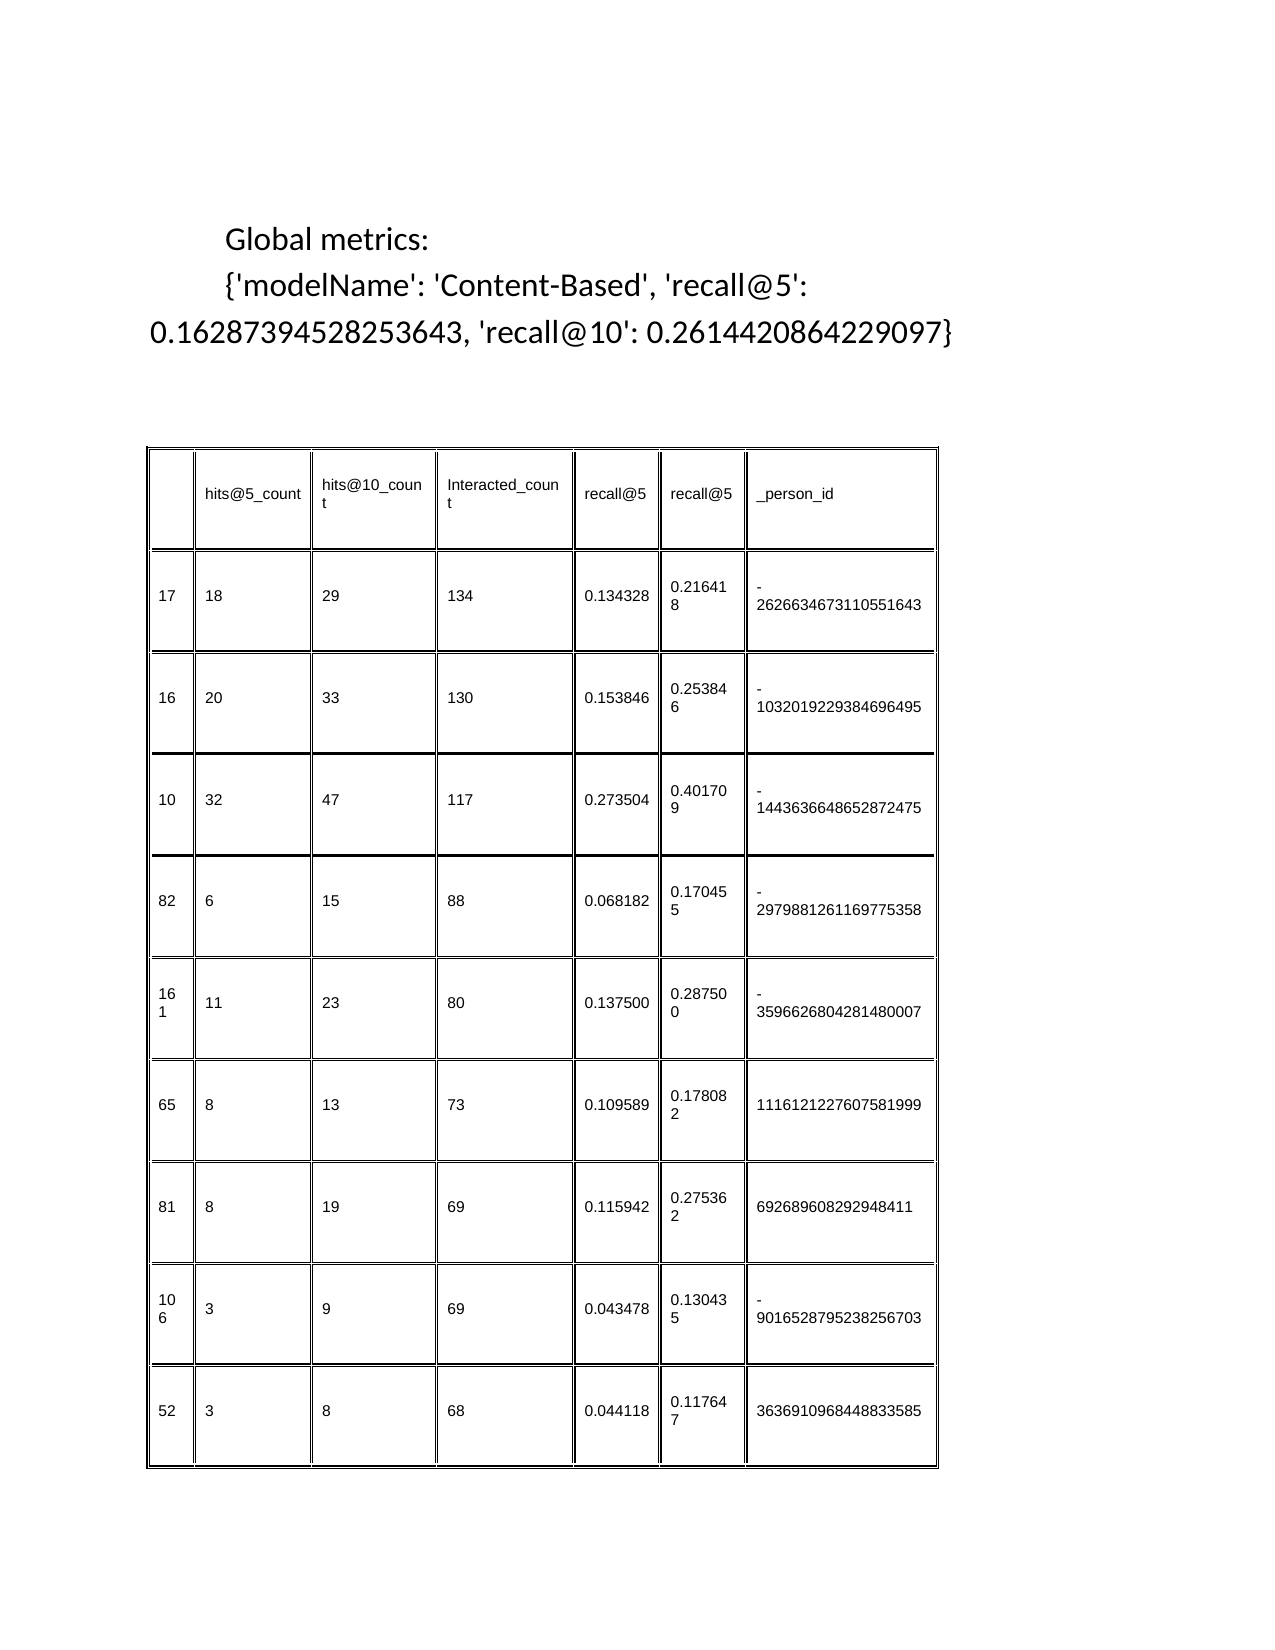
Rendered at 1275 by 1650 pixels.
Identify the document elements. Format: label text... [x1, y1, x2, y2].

text Global metrics: [150, 218, 1125, 258]
table_cell 0.115942 [576, 1163, 658, 1261]
table_cell 8 [311, 1367, 437, 1465]
table_cell 18 [196, 552, 310, 650]
table_cell 69 [438, 1163, 572, 1261]
table_cell 134 [438, 552, 572, 650]
table_cell 161 [148, 956, 194, 1058]
text {'modelName': 'Content-Based', 'recall@5': 0.16287394528253643, 'recall@10': 0.2614420864229097} [150, 264, 1125, 352]
table_cell 8 [196, 1061, 310, 1159]
table_cell 3 [196, 1265, 310, 1363]
table_cell -9016528795238256703 [748, 1261, 936, 1363]
table_cell 0.134328 [576, 552, 658, 650]
table_cell 32 [196, 755, 310, 854]
table_cell 47 [313, 755, 435, 854]
table_cell 1116121227607581999 [746, 1058, 937, 1159]
table_cell 106 [150, 1261, 193, 1363]
table_cell 0.401709 [662, 755, 744, 854]
table_cell 11 [196, 959, 310, 1058]
table_cell -2626634673110551643 [748, 548, 936, 650]
table_cell 17 [150, 548, 193, 650]
table_cell 69 [438, 1265, 572, 1363]
table_cell 15 [313, 857, 435, 956]
table_cell 0.275362 [662, 1163, 744, 1261]
table_cell 88 [438, 857, 572, 956]
table_cell 117 [438, 755, 572, 854]
table_cell 0.170455 [662, 857, 744, 956]
table_header Interacted_count [437, 448, 574, 548]
table_cell 0.117647 [660, 1363, 746, 1465]
table_cell 0.068182 [576, 857, 658, 956]
table_cell 65 [148, 1058, 194, 1159]
table_header hits@5_count [195, 450, 311, 548]
table_cell 3636910968448833585 [746, 1363, 936, 1465]
table_cell 10 [150, 752, 193, 854]
table_cell 0.178082 [662, 1061, 744, 1159]
table_cell 20 [196, 654, 310, 752]
table_cell 0.287500 [662, 959, 744, 1058]
table_cell 80 [438, 959, 572, 1058]
table_cell 0.253846 [662, 654, 744, 752]
table_cell 8 [196, 1163, 310, 1261]
table_header recall@5 [574, 448, 660, 548]
table_cell -3596626804281480007 [746, 956, 937, 1058]
table_cell 52 [150, 1363, 194, 1465]
table_header [150, 450, 194, 548]
table_header hits@10_count [311, 450, 437, 548]
table_cell 692689608292948411 [748, 1160, 936, 1261]
table_cell 0.130435 [662, 1265, 744, 1363]
table_cell 29 [313, 552, 435, 650]
table_cell -2979881261169775358 [748, 854, 936, 956]
table_cell -1443636648652872475 [748, 752, 936, 854]
table_cell 33 [313, 654, 435, 752]
table_cell -1032019229384696495 [748, 650, 936, 752]
table_cell 0.109589 [576, 1061, 658, 1159]
table_cell 0.044118 [574, 1363, 660, 1465]
table_cell 130 [438, 654, 572, 752]
table_cell 19 [313, 1163, 435, 1261]
table_cell 0.153846 [576, 654, 658, 752]
table_cell 73 [438, 1061, 572, 1159]
table_cell 23 [313, 959, 435, 1058]
table_cell 0.043478 [576, 1265, 658, 1363]
table_cell 0.137500 [576, 959, 658, 1058]
table_cell 68 [437, 1363, 574, 1465]
table_header recall@5 [660, 448, 746, 548]
table_cell 6 [196, 857, 310, 956]
table_header _person_id [746, 450, 936, 548]
table_cell 3 [195, 1367, 311, 1465]
table_cell 13 [313, 1061, 435, 1159]
table_cell 16 [150, 650, 193, 752]
table_cell 0.216418 [662, 552, 744, 650]
table_cell 9 [313, 1265, 435, 1363]
table_cell 0.273504 [576, 755, 658, 854]
table_cell 81 [150, 1160, 193, 1261]
table_cell 82 [150, 854, 193, 956]
